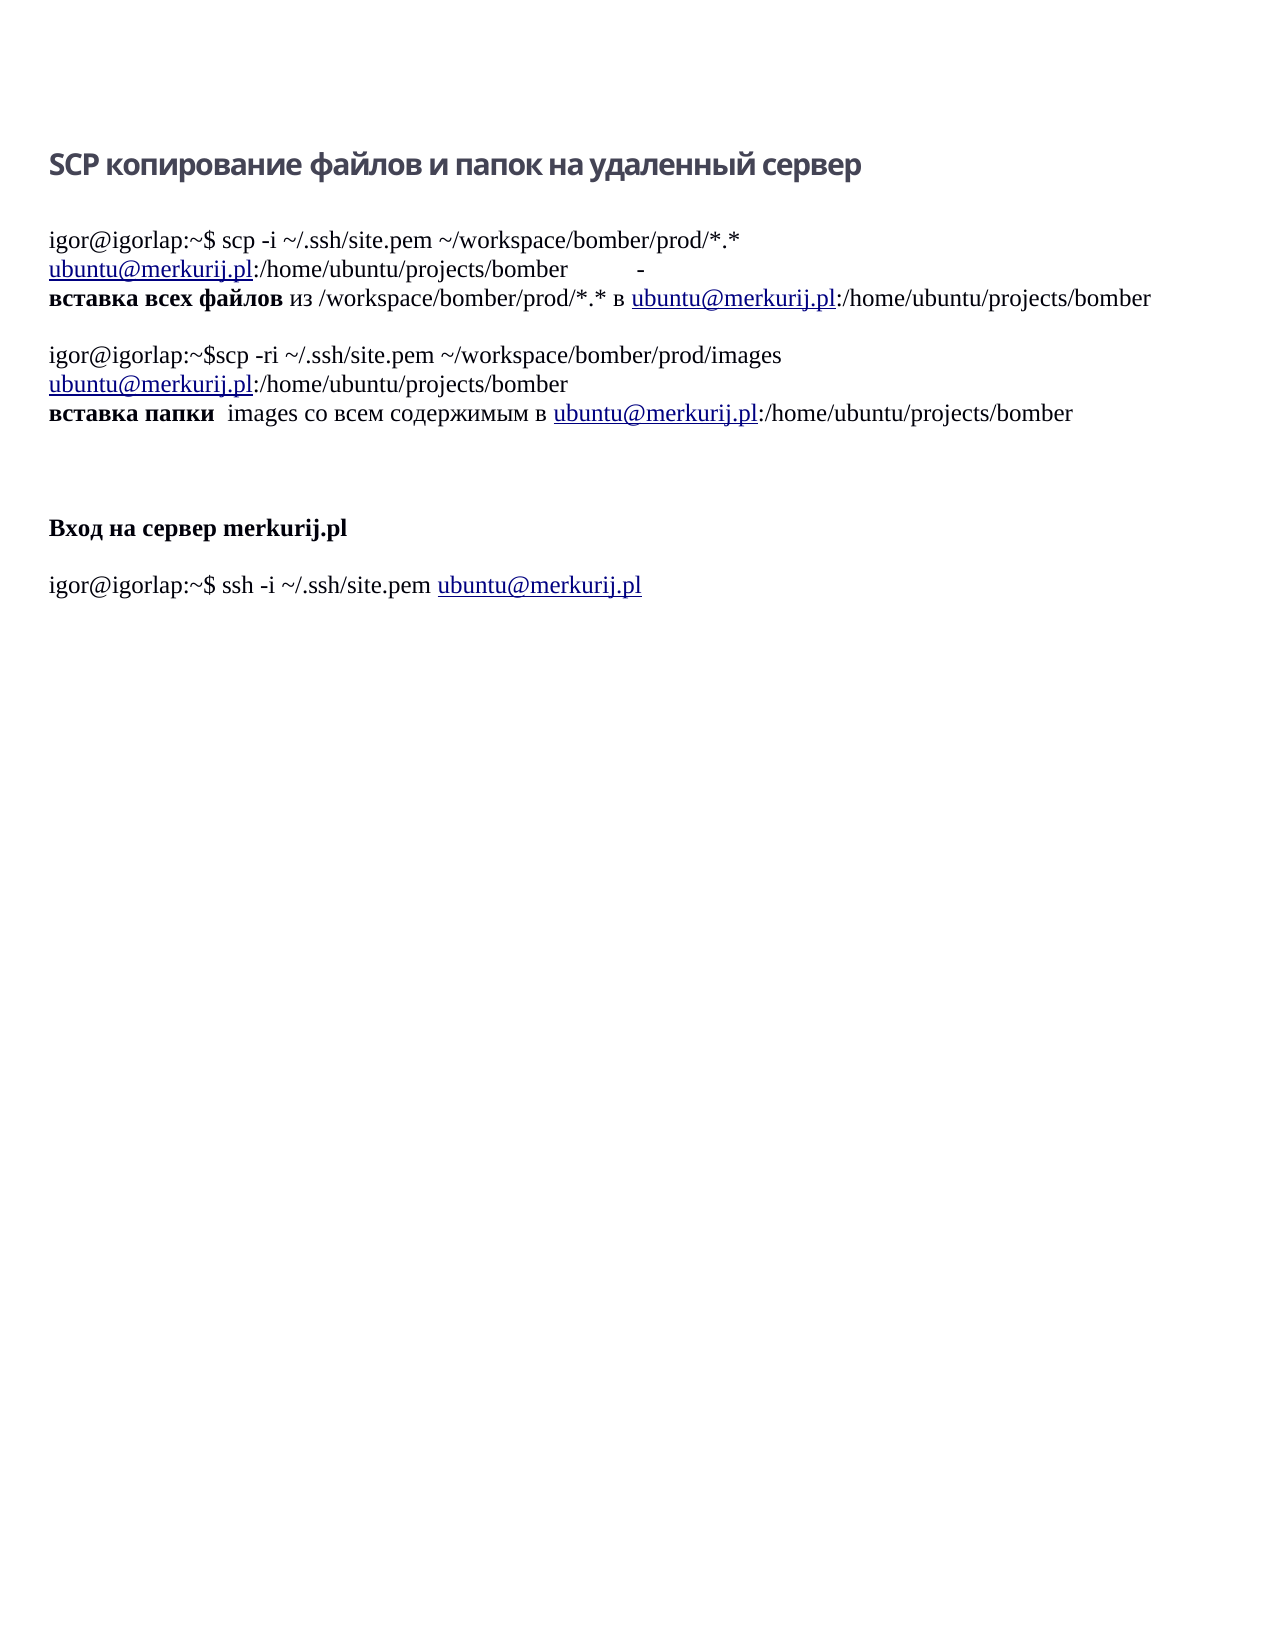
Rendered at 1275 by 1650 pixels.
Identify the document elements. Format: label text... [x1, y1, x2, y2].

text вставка папки images со всем содержимым в ubuntu@merkurij.pl:/home/ubuntu/projects/bomber [48, 398, 1247, 427]
text igor@igorlap:~$ scp -i ~/.ssh/site.pem ~/workspace/bomber/prod/*.* ubuntu@merkurij.pl:/home/ubuntu/projects/bomber - [48, 226, 1247, 283]
text igor@igorlap:~$scp -ri ~/.ssh/site.pem ~/workspace/bomber/prod/images ubuntu@merkurij.pl:/home/ubuntu/projects/bomber [48, 341, 1247, 398]
text Вход на сервер merkurij.pl [48, 513, 1247, 542]
text вставка всех файлов из /workspace/bomber/prod/*.* в ubuntu@merkurij.pl:/home/ubuntu/projects/bomber [48, 283, 1247, 312]
text igor@igorlap:~$ ssh -i ~/.ssh/site.pem ubuntu@merkurij.pl [48, 571, 1247, 599]
text SCP копирование файлов и папок на удаленный сервер [48, 143, 1247, 184]
